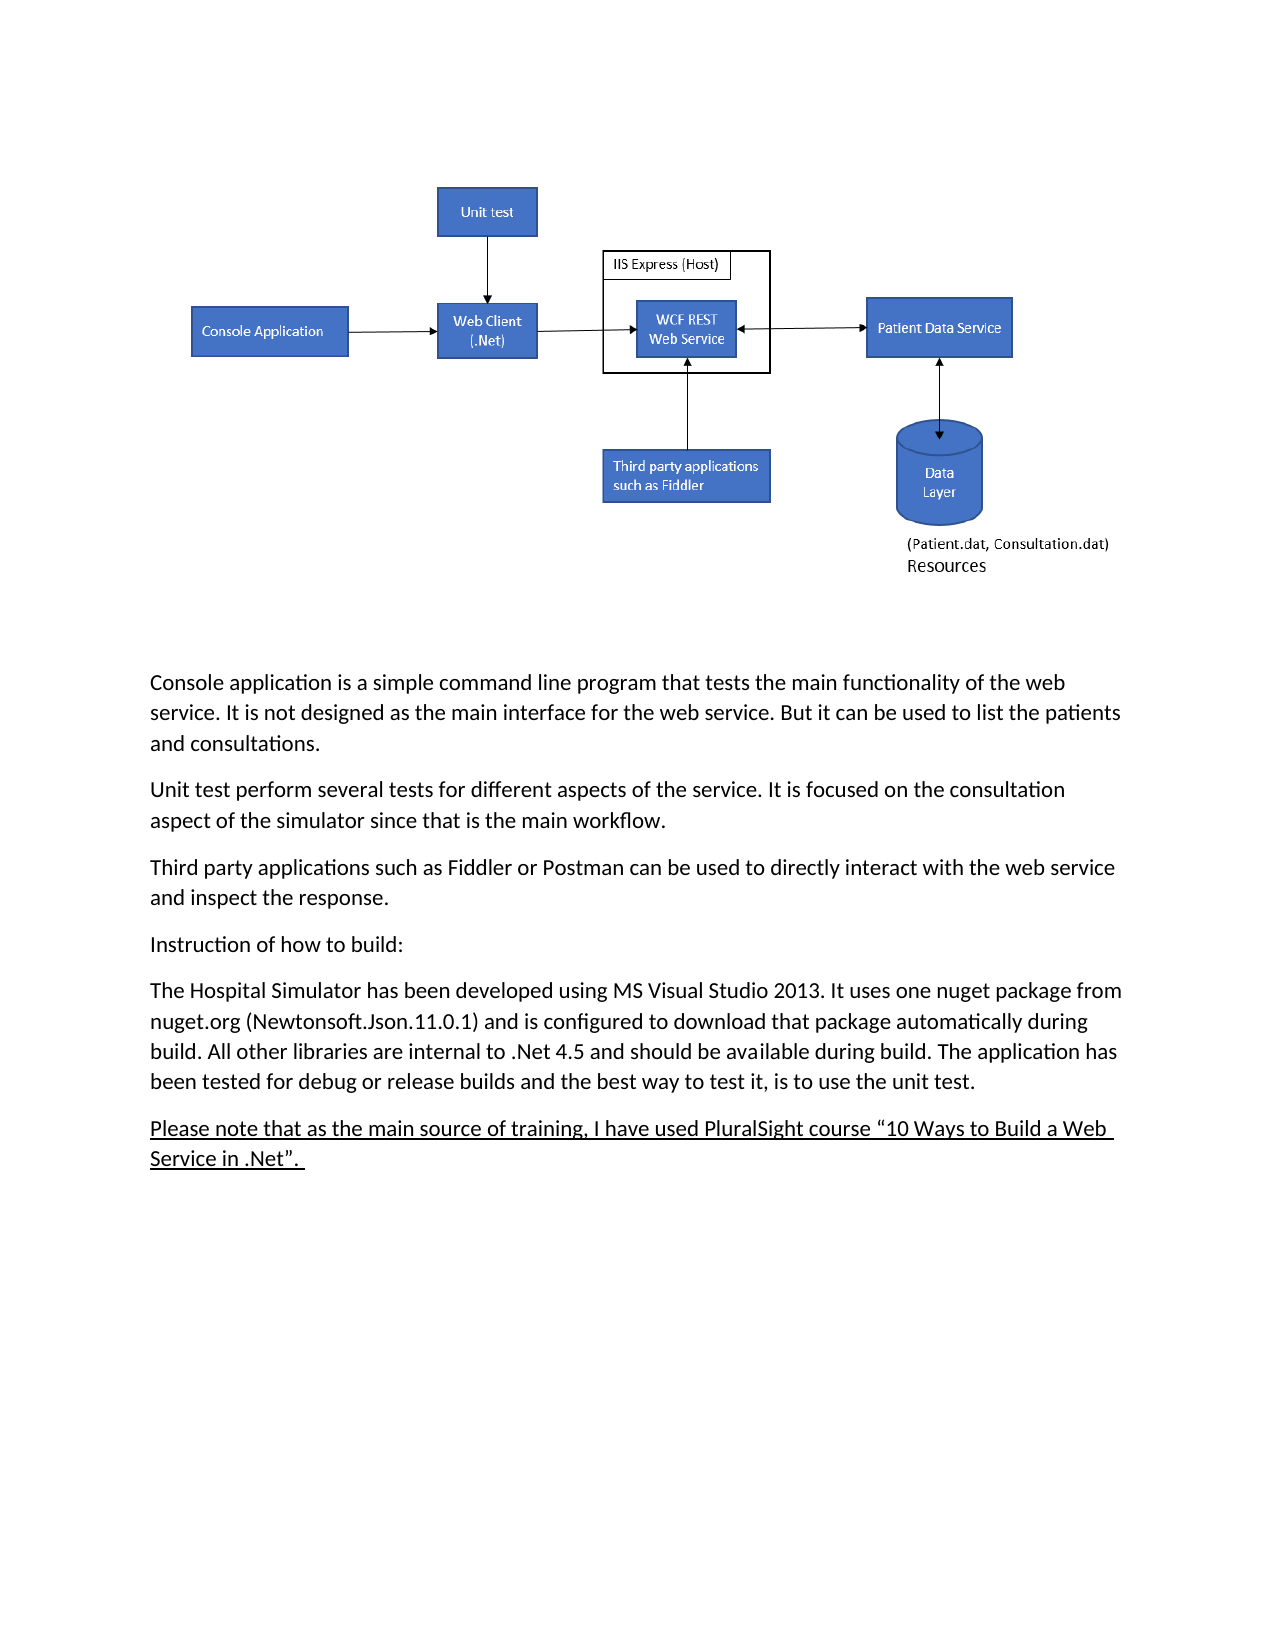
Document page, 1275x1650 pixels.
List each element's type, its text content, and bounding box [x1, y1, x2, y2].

text Instruction of how to build: [150, 930, 1125, 958]
text Third party applications such as Fiddler or Postman can be used to directly interact with the web service and inspect the response. [150, 853, 1125, 911]
text Console application is a simple command line program that tests the main functionality of the web service. It is not designed as the main interface for the web service. But it can be used to list the patients and consultations. [150, 668, 1125, 757]
text Unit test perform several tests for different aspects of the service. It is focused on the consultation aspect of the simulator since that is the main workflow. [150, 776, 1125, 834]
text Please note that as the main source of training, I have used PluralSight course “10 Ways to Build a Web Service in .Net”. [150, 1114, 1125, 1172]
text The Hospital Simulator has been developed using MS Visual Studio 2013. It uses one nuget package from nuget.org (Newtonsoft.Json.11.0.1) and is configured to download that package automatically during build. All other libraries are internal to .Net 4.5 and should be available during build. The application has been tested for debug or release builds and the best way to test it, is to use the unit test. [150, 977, 1125, 1095]
picture [150, 150, 1125, 603]
